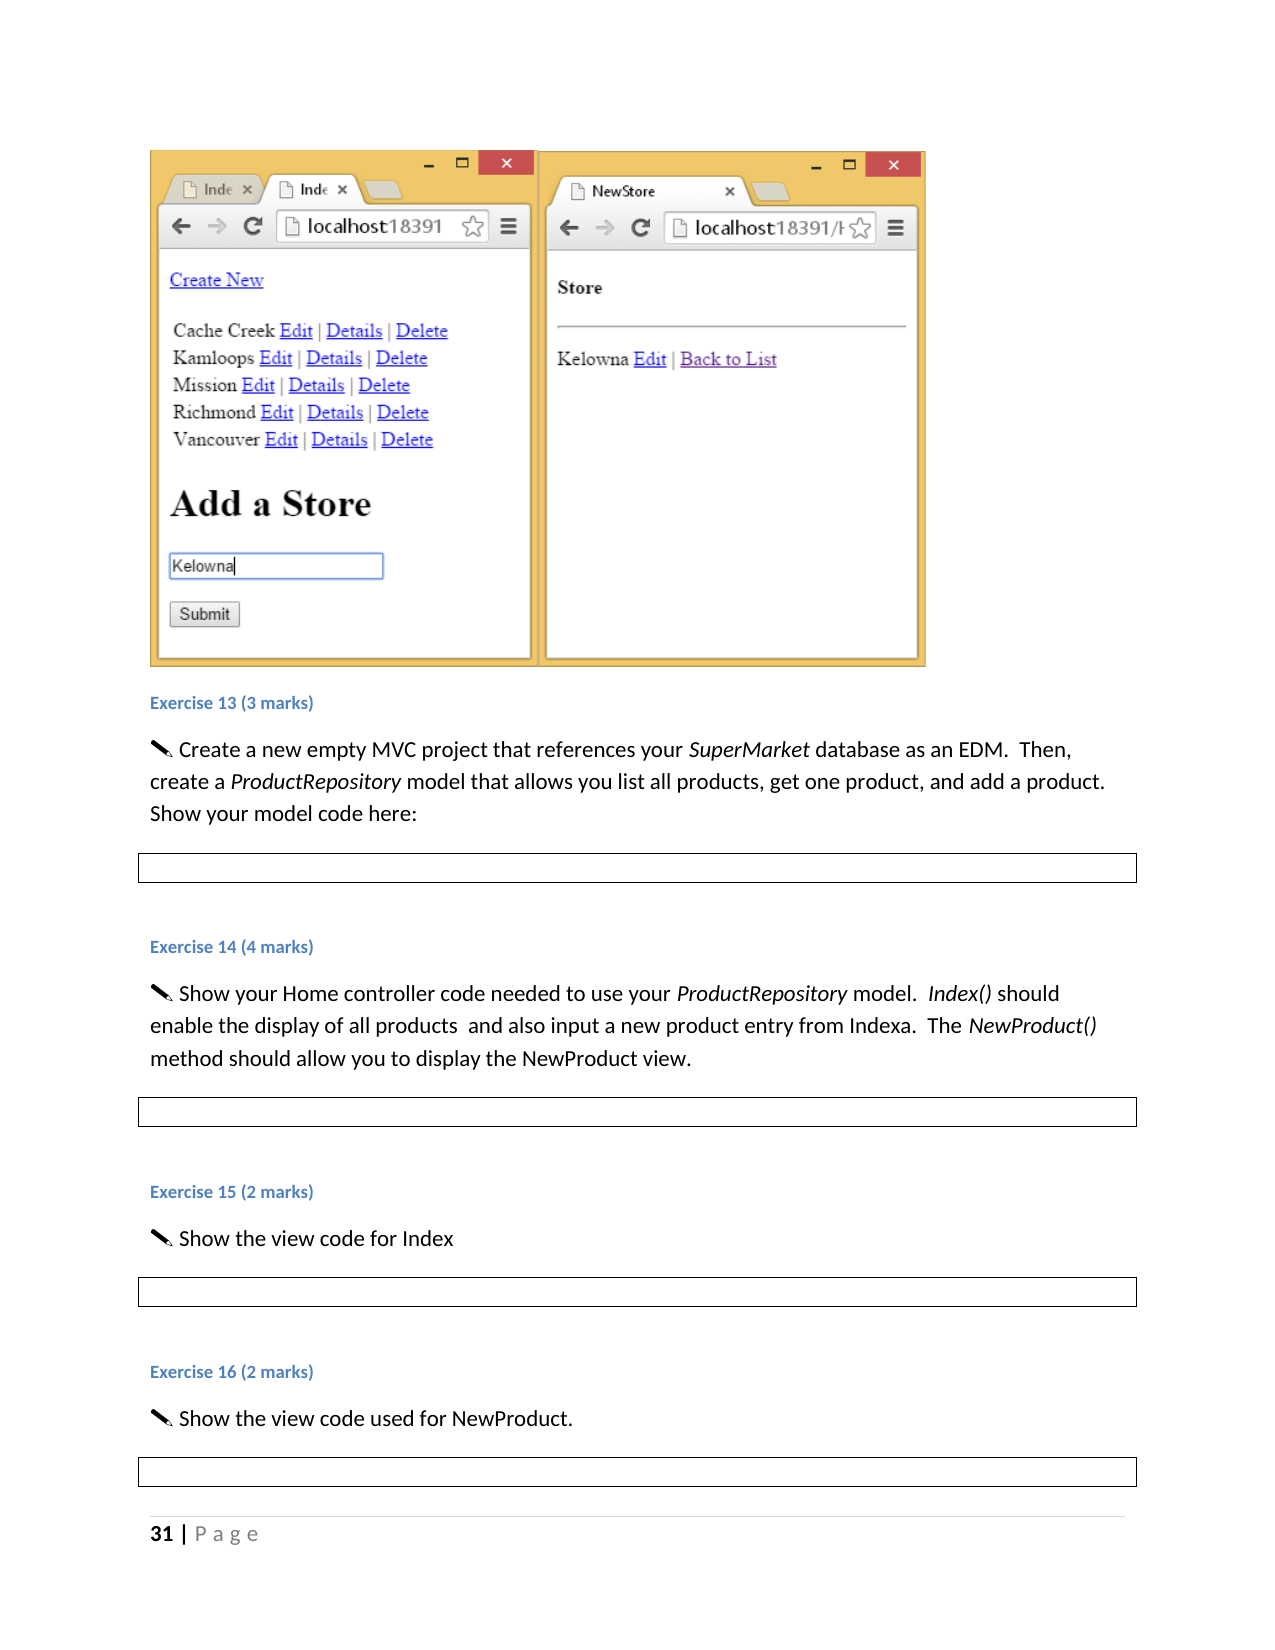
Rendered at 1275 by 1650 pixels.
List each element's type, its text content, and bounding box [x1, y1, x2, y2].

text Show the view code for Index [150, 1224, 1125, 1252]
table_header [139, 854, 1136, 882]
table_header [139, 1098, 1136, 1126]
picture [150, 150, 926, 667]
table_header [139, 1278, 1136, 1306]
table_header [139, 1458, 1136, 1486]
text Create a new empty MVC project that references your SuperMarket database as an EDM. Then, create a ProductRepository model that allows you list all products, get one product, and add a product. Show your model code here: [150, 735, 1125, 828]
text Show your Home controller code needed to use your ProductRepository model. Index() should enable the display of all products and also input a new product entry from Indexa. The NewProduct() method should allow you to display the NewProduct view. [150, 979, 1125, 1072]
text Show the view code used for NewProduct. [150, 1404, 1125, 1432]
